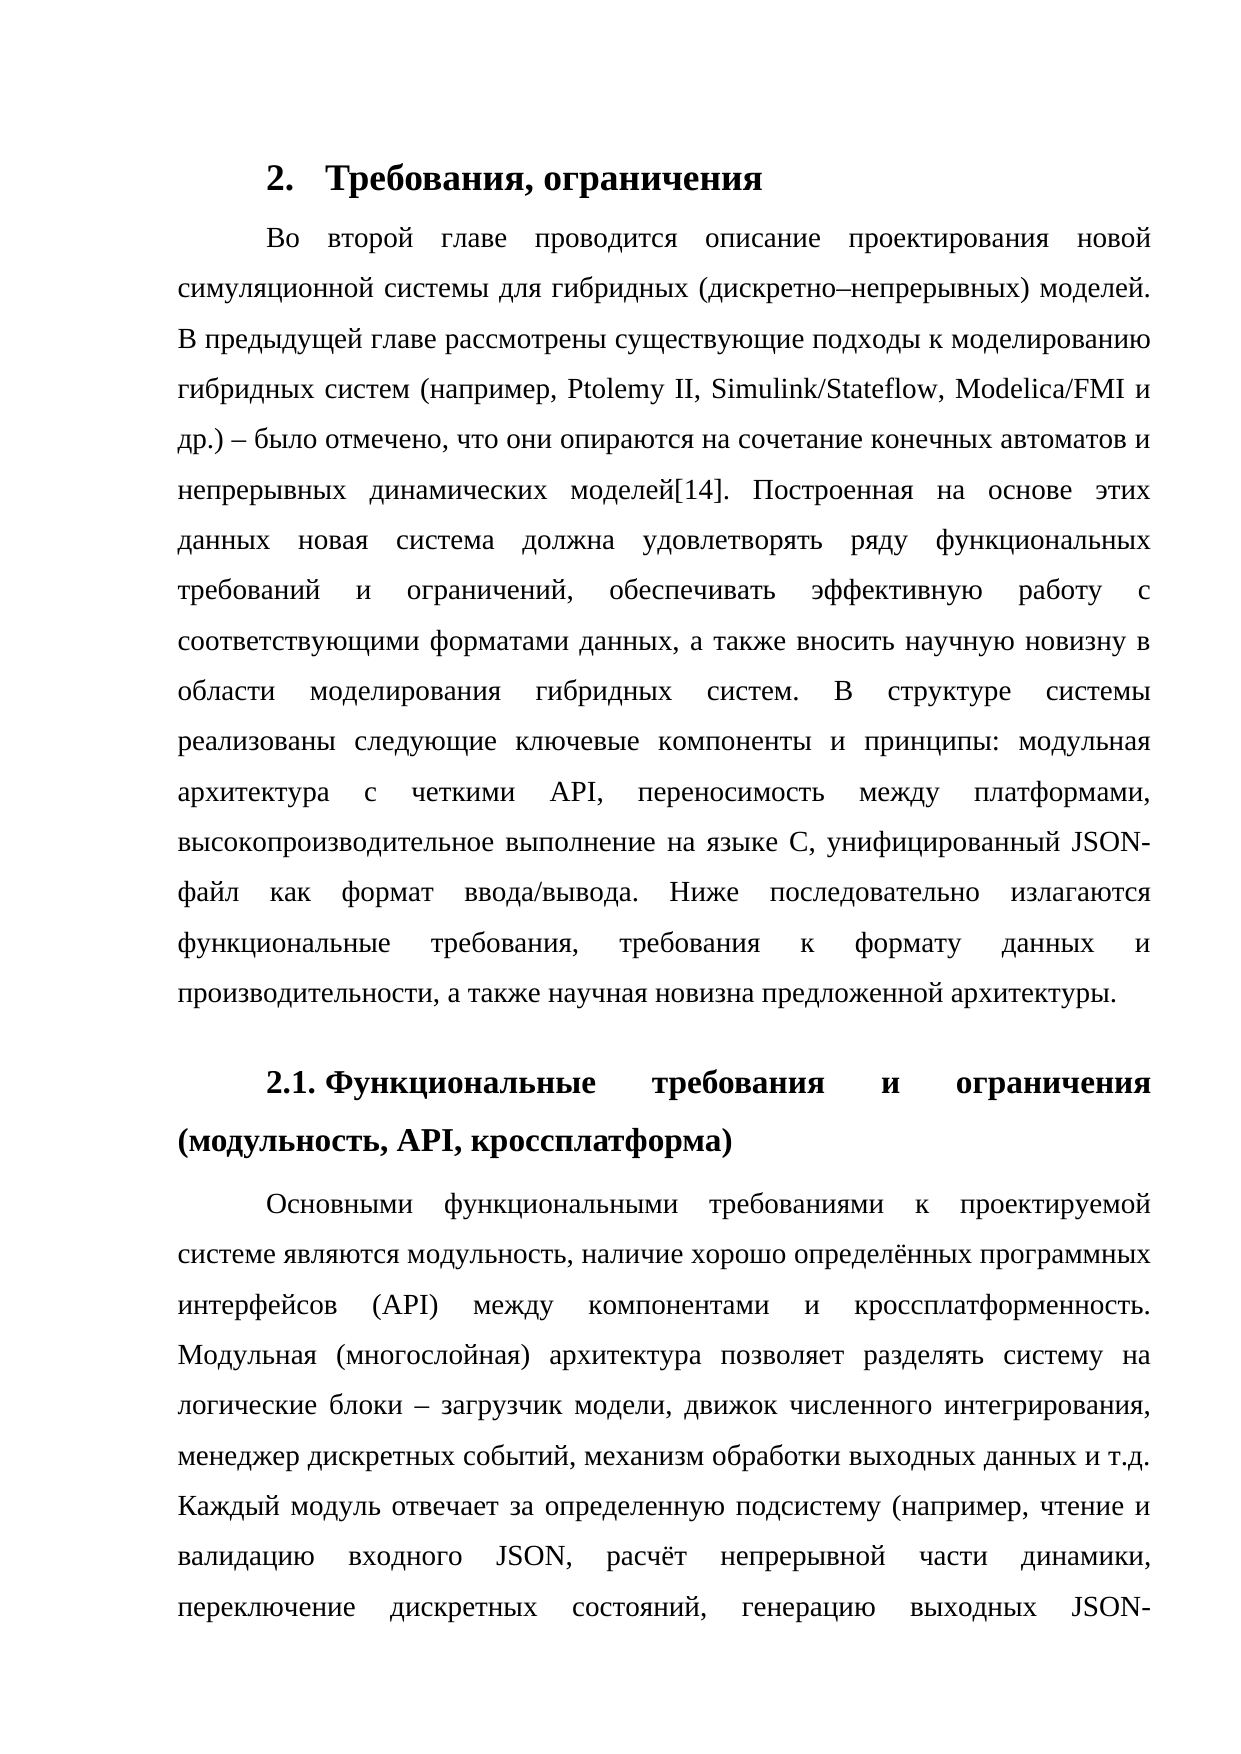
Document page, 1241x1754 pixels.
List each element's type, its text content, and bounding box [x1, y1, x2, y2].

subtitle Требования, ограничения [177, 156, 1152, 199]
text Во второй главе проводится описание проектирования новой симуляционной системы для гибридных (дискретно–непрерывных) моделей. В предыдущей главе рассмотрены существующие подходы к моделированию гибридных систем (например, Ptolemy II, Simulink/Stateflow, Modelica/FMI и др.) – было отмечено, что они опираются на сочетание конечных автоматов и непрерывных динамических моделей[14]. Построенная на основе этих данных новая система должна удовлетворять ряду функциональных требований и ограничений, обеспечивать эффективную работу с соответствующими форматами данных, а также вносить научную новизну в области моделирования гибридных систем. В структуре системы реализованы следующие ключевые компоненты и принципы: модульная архитектура с четкими API, переносимость между платформами, высокопроизводительное выполнение на языке С, унифицированный JSON-файл как формат ввода/вывода. Ниже последовательно излагаются функциональные требования, требования к формату данных и производительности, а также научная новизна предложенной архитектуры. [177, 220, 1152, 1008]
subtitle Функциональные требования и ограничения (модульность, API, кроссплатформа) [177, 1063, 1152, 1159]
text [177, 1186, 1152, 1622]
